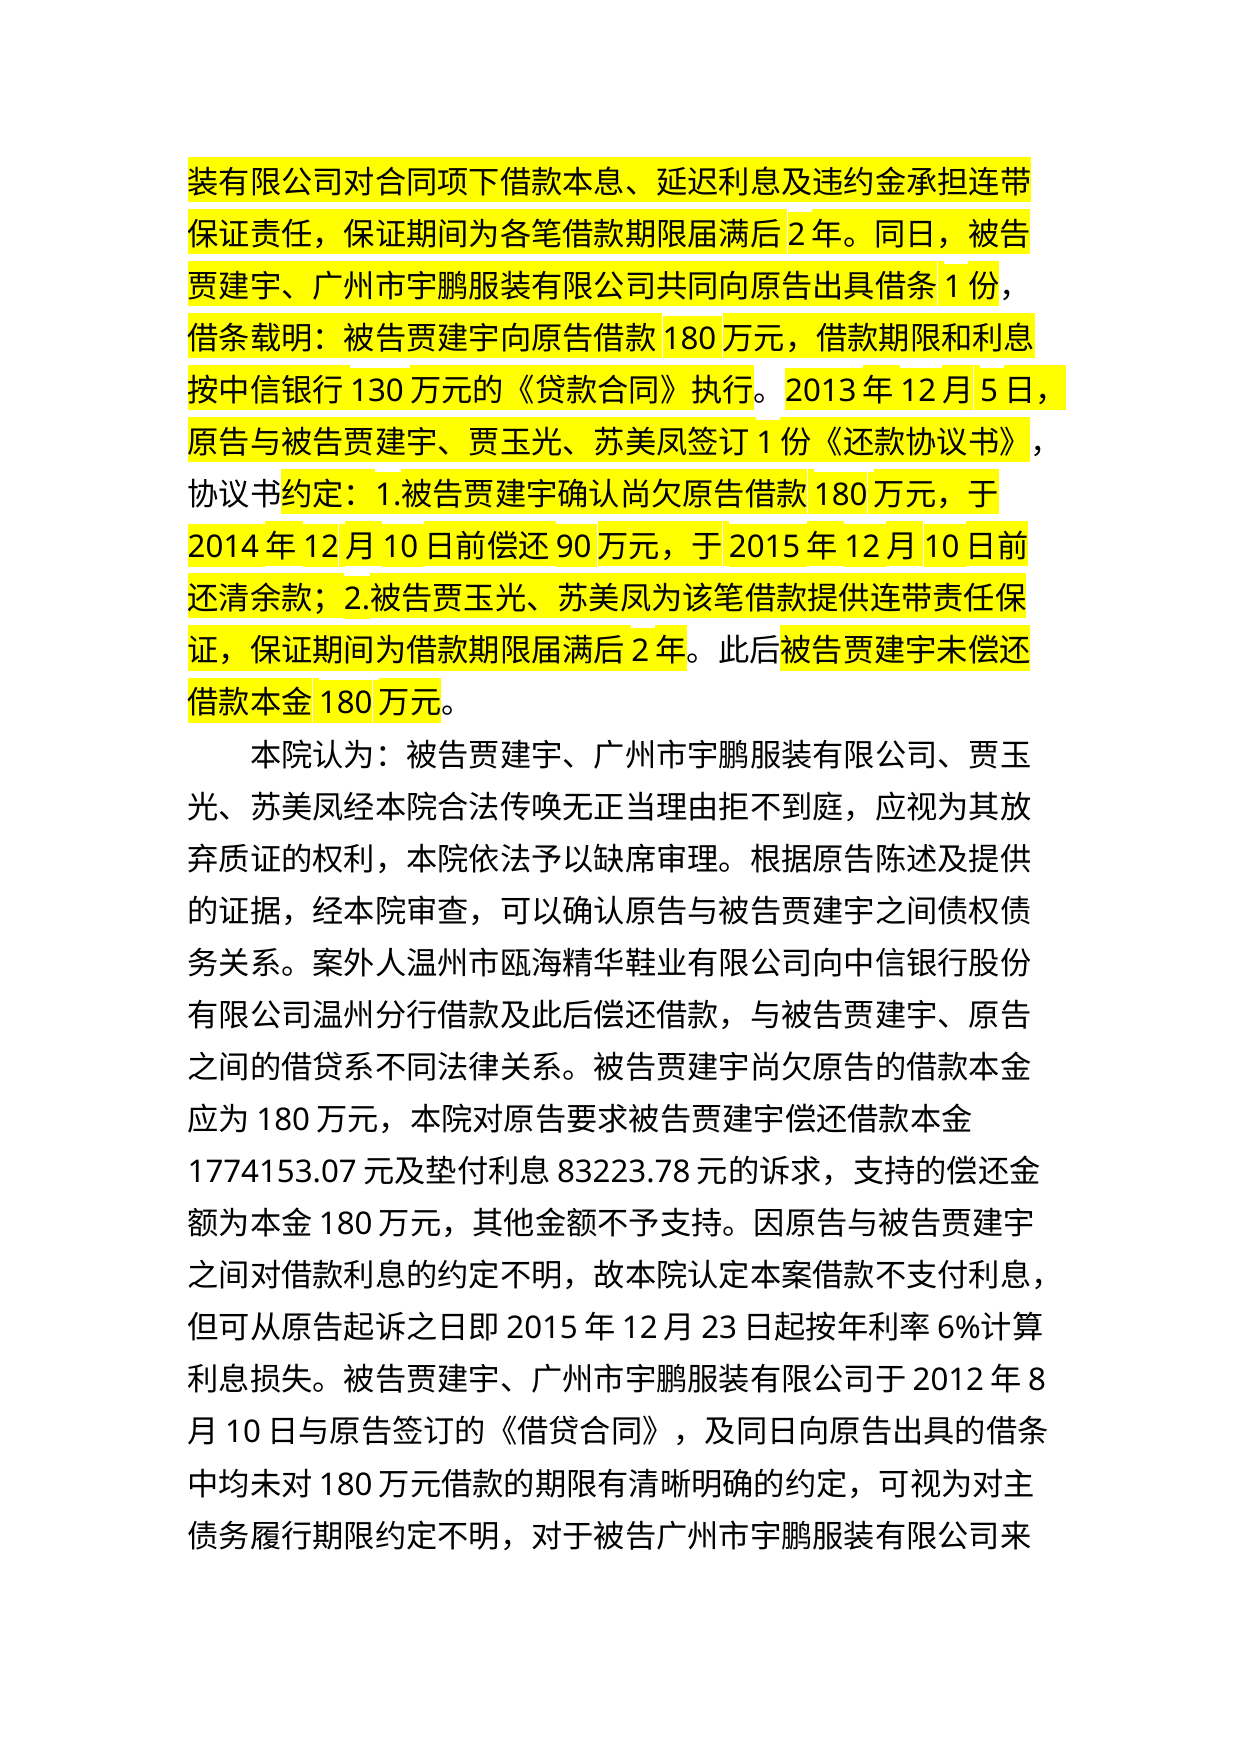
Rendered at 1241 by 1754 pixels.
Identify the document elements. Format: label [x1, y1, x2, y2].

text [187, 150, 1053, 723]
text [187, 723, 1053, 1556]
